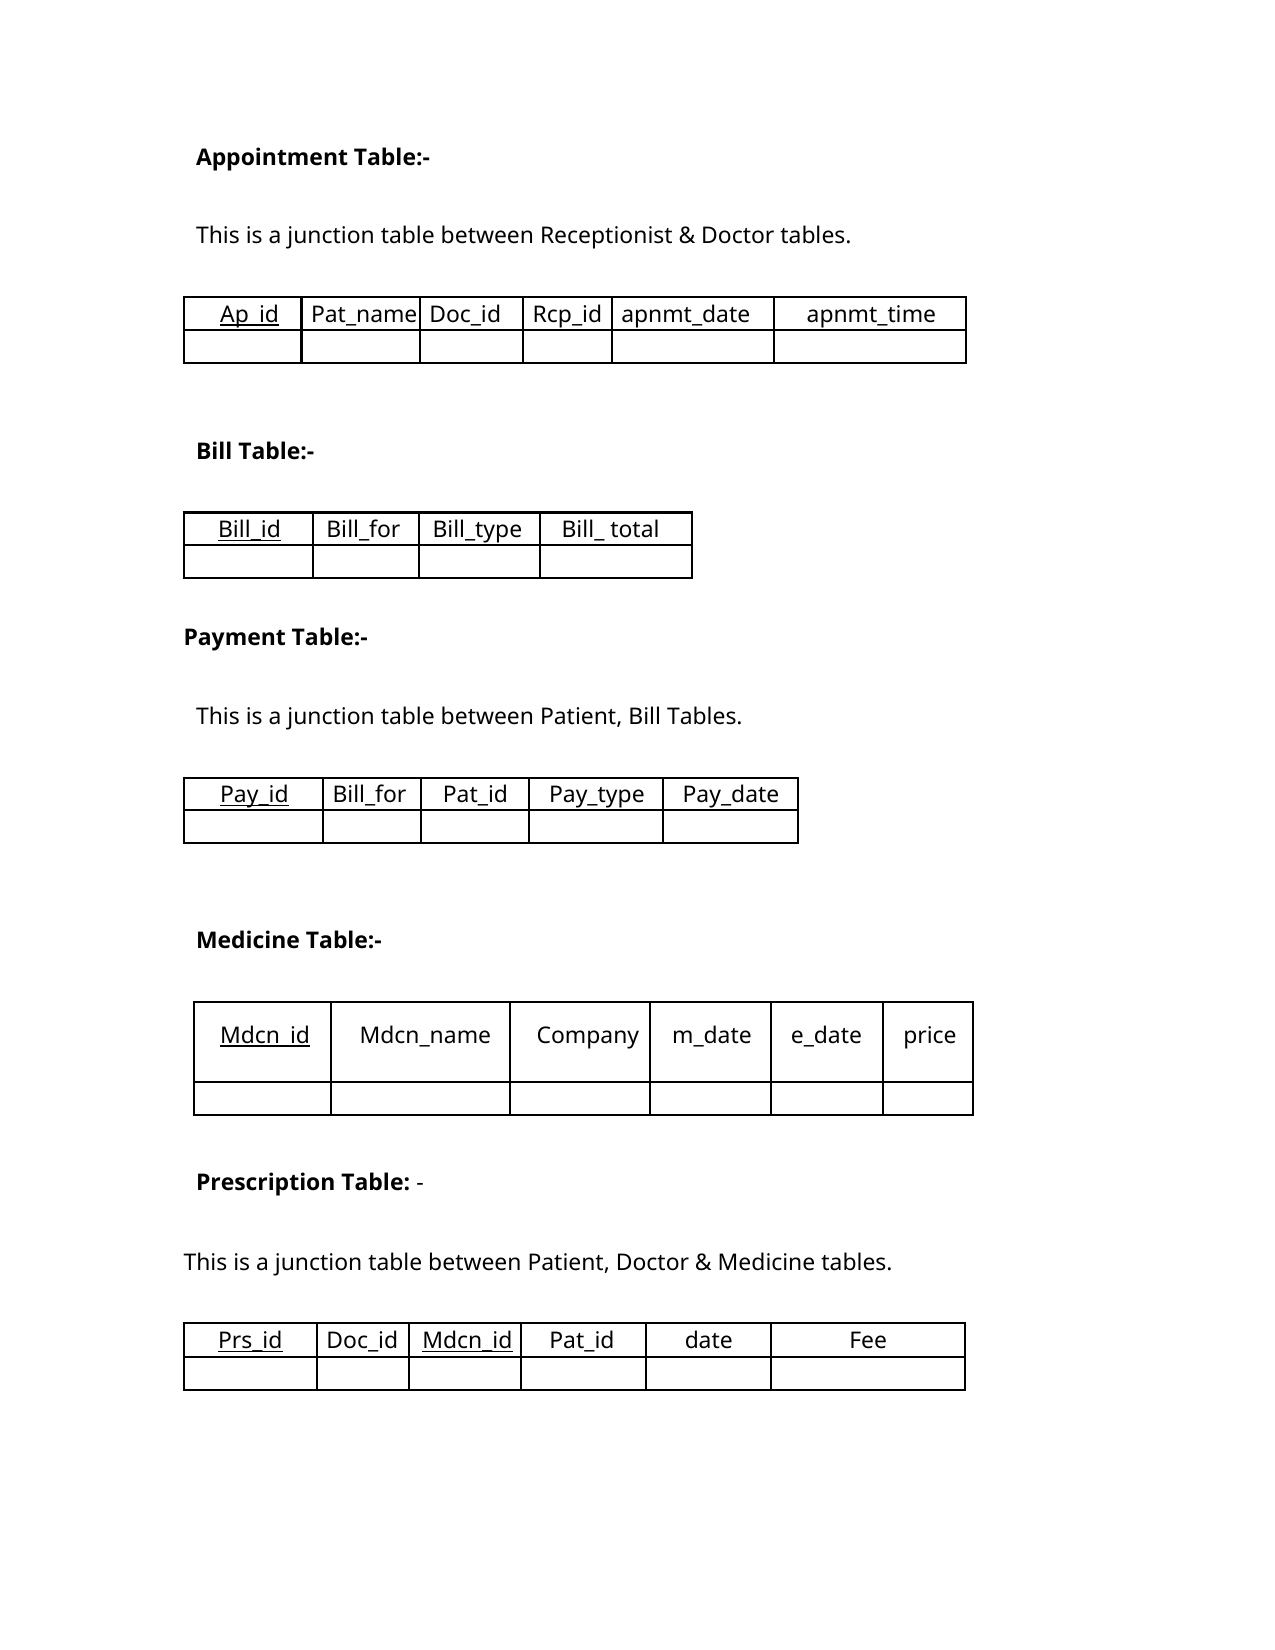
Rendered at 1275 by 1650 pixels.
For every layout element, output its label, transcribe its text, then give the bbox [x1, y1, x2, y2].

table_header date [647, 1324, 770, 1356]
table_cell [613, 331, 773, 362]
table_header Pay_id [185, 779, 322, 809]
text This is a junction table between Patient, Bill Tables. [196, 700, 1021, 731]
table_cell [511, 1083, 649, 1114]
table_header Pat_id [422, 779, 528, 809]
table_header Pay_type [530, 779, 662, 809]
table_cell [332, 1050, 509, 1081]
table_header Pay_date [664, 779, 797, 809]
table_cell [185, 546, 312, 577]
table_header Prs_id [185, 1324, 316, 1356]
table_cell [651, 1083, 770, 1114]
text This is a junction table between Receptionist & Doctor tables. [196, 219, 1021, 251]
text Payment Table:- [183, 621, 1021, 652]
table_header Mdcn_id [410, 1324, 520, 1356]
text Appointment Table:- [196, 141, 1021, 172]
table_header Mdcn_id [195, 1003, 330, 1049]
table_cell [422, 811, 528, 842]
table_cell [195, 1083, 330, 1114]
table_cell [647, 1358, 770, 1389]
table_header e_date [772, 1003, 882, 1049]
table_header Doc_id [421, 298, 522, 328]
table_header Rcp_id [524, 298, 611, 328]
text Medicine Table:- [196, 924, 1021, 955]
table_header Pat_name [303, 298, 419, 328]
table_header Ap_id [185, 298, 300, 328]
table_cell [524, 331, 611, 362]
table_cell [185, 1358, 316, 1389]
table_header Fee [772, 1324, 964, 1356]
table_header Company [511, 1003, 649, 1049]
table_cell [651, 1050, 770, 1081]
text This is a junction table between Patient, Doctor & Medicine tables. [183, 1246, 1021, 1277]
table_header Bill_type [420, 514, 539, 544]
table_cell [185, 811, 322, 842]
table_cell [522, 1358, 645, 1389]
table_cell [185, 331, 300, 362]
table_header apnmt_date [613, 298, 773, 328]
table_header Doc_id [318, 1324, 408, 1356]
table_header Mdcn_name [332, 1003, 509, 1049]
table_header Bill_for [314, 514, 418, 544]
table_header Bill_id [185, 514, 312, 544]
table_cell [772, 1050, 882, 1081]
table_cell [541, 546, 691, 577]
text Prescription Table: - [196, 1166, 1021, 1197]
table_header Bill_ total [541, 514, 691, 544]
table_header m_date [651, 1003, 770, 1049]
table_header Pat_id [522, 1324, 645, 1356]
table_cell [530, 811, 662, 842]
table_cell [332, 1083, 509, 1114]
table_cell [772, 1083, 882, 1114]
table_cell [775, 331, 965, 362]
table_cell [884, 1050, 972, 1081]
table_cell [884, 1083, 972, 1114]
table_header apnmt_time [775, 298, 965, 328]
table_header price [884, 1003, 972, 1049]
table_cell [195, 1050, 330, 1081]
table_cell [314, 546, 418, 577]
table_cell [318, 1358, 408, 1389]
table_cell [303, 331, 419, 362]
table_cell [772, 1358, 964, 1389]
text Bill Table:- [196, 435, 1021, 466]
table_cell [324, 811, 420, 842]
table_cell [664, 811, 797, 842]
table_cell [410, 1358, 520, 1389]
table_cell [421, 331, 522, 362]
table_cell [511, 1050, 649, 1081]
table_header Bill_for [324, 779, 420, 809]
table_cell [420, 546, 539, 577]
